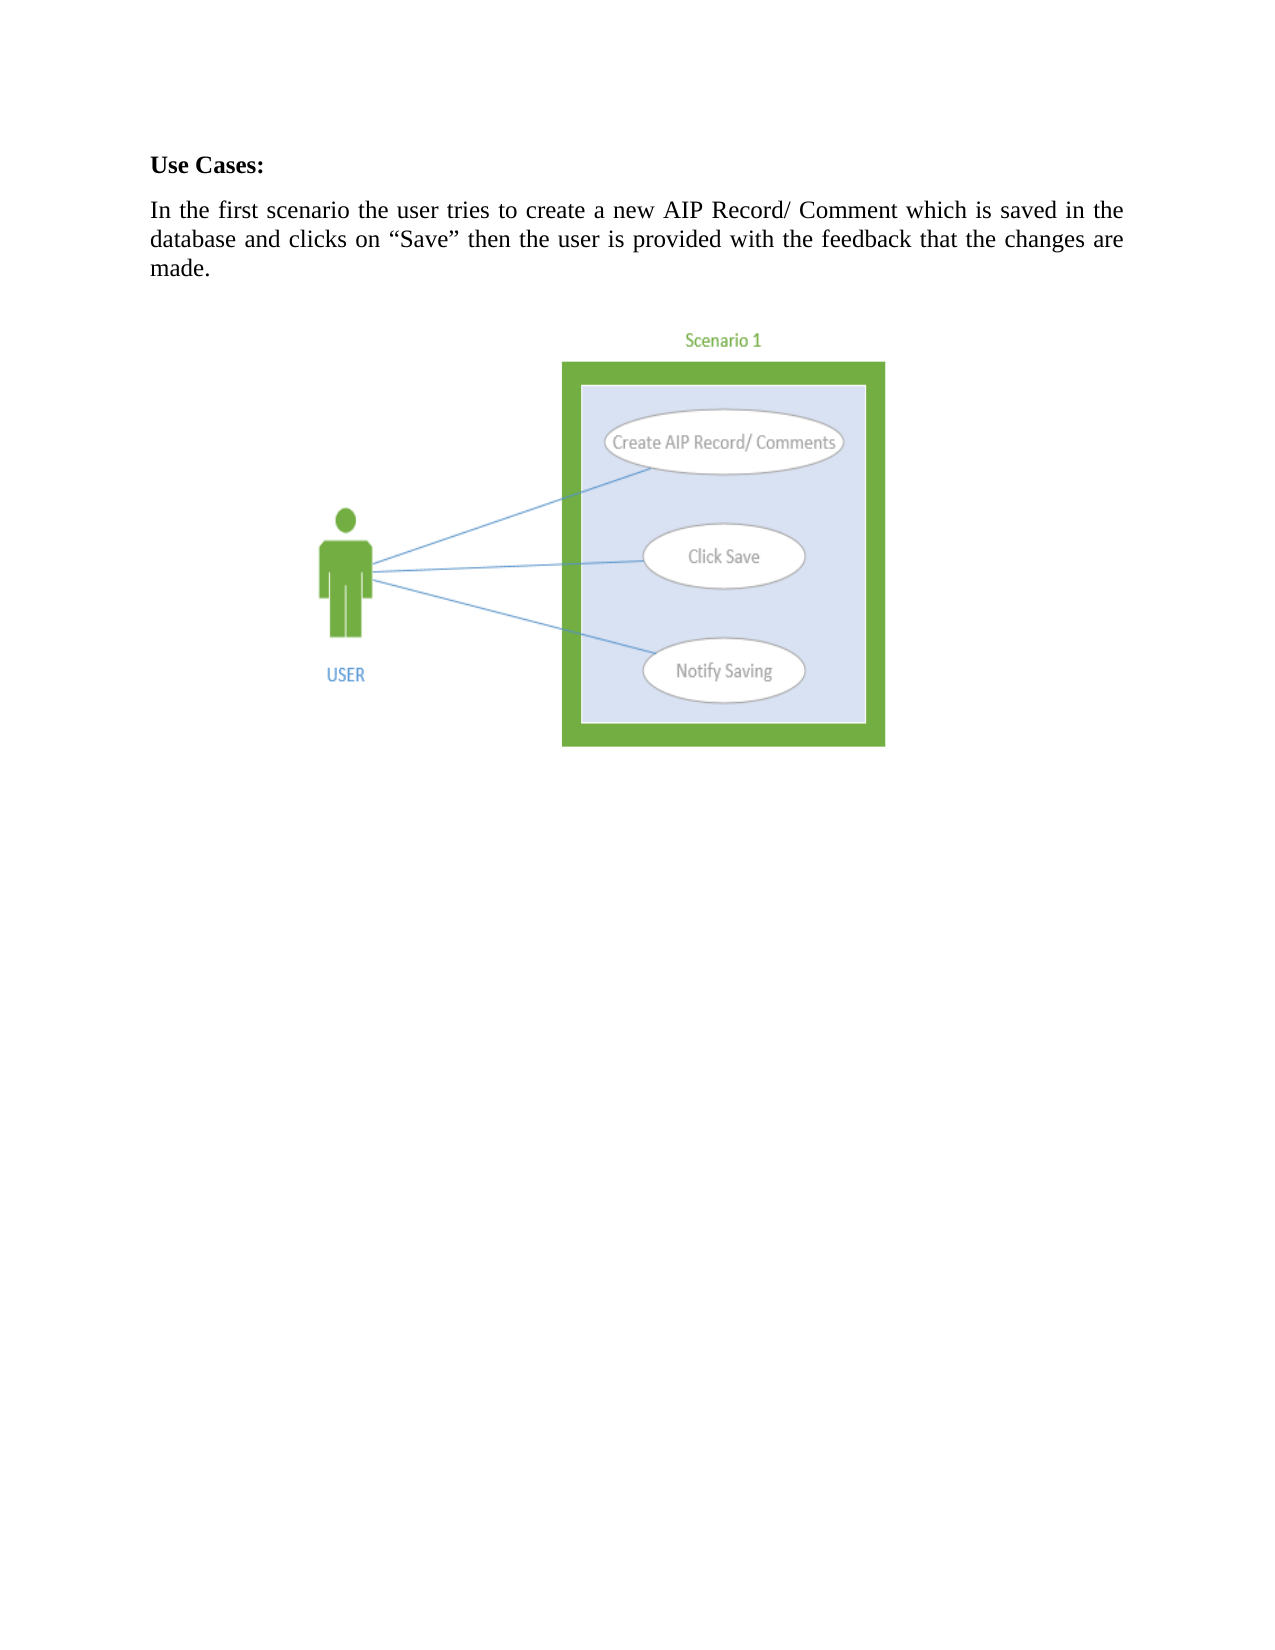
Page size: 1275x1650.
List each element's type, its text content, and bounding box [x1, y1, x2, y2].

text Use Cases: [150, 150, 1125, 179]
text In the first scenario the user tries to create a new AIP Record/ Comment which is saved in the database and clicks on “Save” then the user is provided with the feedback that the changes are made. [150, 195, 1125, 282]
